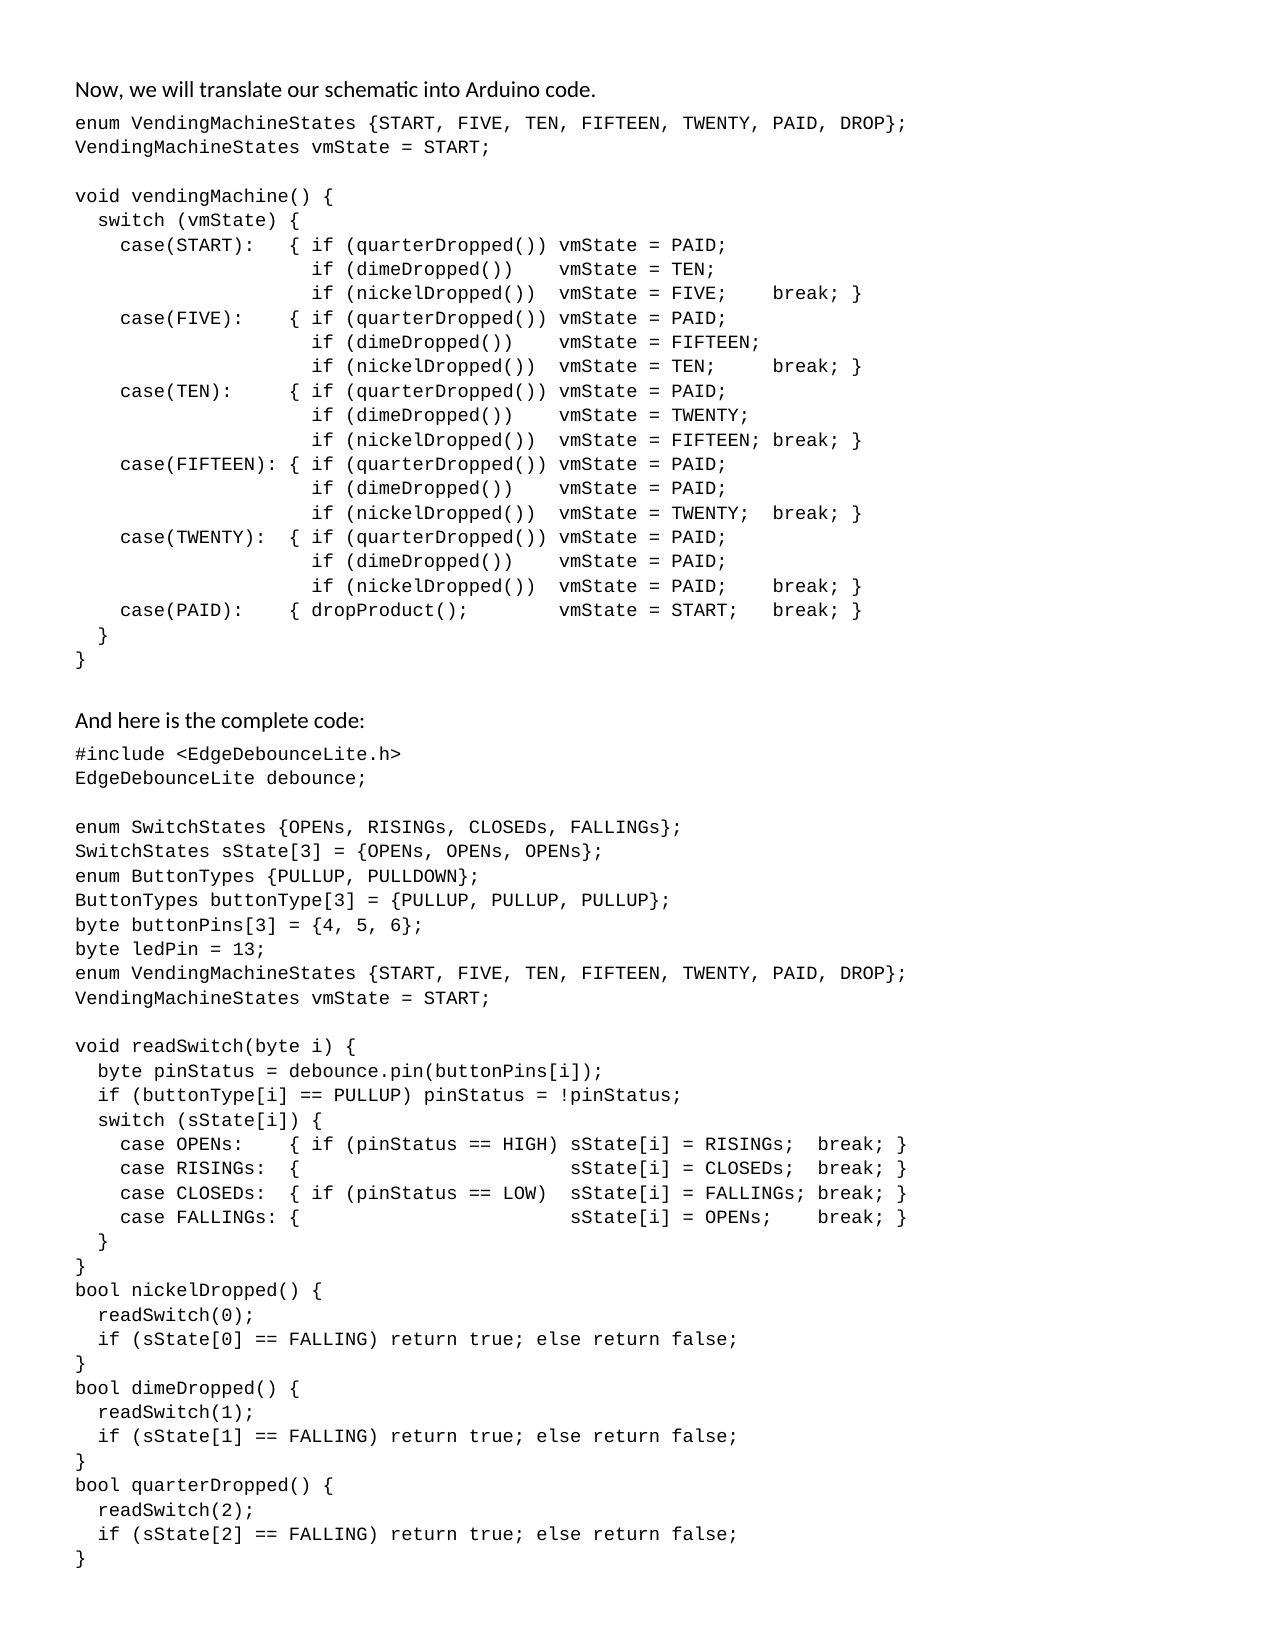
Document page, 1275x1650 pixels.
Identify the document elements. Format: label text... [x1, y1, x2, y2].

text void readSwitch(byte i) { [75, 1037, 1200, 1058]
text byte buttonPins[3] = {4, 5, 6}; [75, 915, 1200, 937]
text Now, we will translate our schematic into Arduino code. [75, 75, 1200, 103]
text case(FIVE): { if (quarterDropped()) vmState = PAID; [75, 308, 1200, 330]
text case OPENs: { if (pinStatus == HIGH) sState[i] = RISINGs; break; } [75, 1135, 1200, 1156]
text case(START): { if (quarterDropped()) vmState = PAID; [75, 235, 1200, 257]
text case(FIFTEEN): { if (quarterDropped()) vmState = PAID; [75, 455, 1200, 476]
text } [75, 625, 1200, 647]
text ButtonTypes buttonType[3] = {PULLUP, PULLUP, PULLUP}; [75, 891, 1200, 912]
text } [75, 1257, 1200, 1278]
text VendingMachineStates vmState = START; [75, 988, 1200, 1010]
text switch (vmState) { [75, 211, 1200, 232]
text } [75, 650, 1200, 671]
text if (nickelDropped()) vmState = FIFTEEN; break; } [75, 430, 1200, 452]
text if (sState[2] == FALLING) return true; else return false; [75, 1525, 1200, 1546]
text case FALLINGs: { sState[i] = OPENs; break; } [75, 1208, 1200, 1229]
text bool quarterDropped() { [75, 1476, 1200, 1497]
text if (dimeDropped()) vmState = PAID; [75, 479, 1200, 500]
text EdgeDebounceLite debounce; [75, 769, 1200, 790]
text case RISINGs: { sState[i] = CLOSEDs; break; } [75, 1159, 1200, 1180]
text if (nickelDropped()) vmState = TEN; break; } [75, 357, 1200, 378]
text if (dimeDropped()) vmState = PAID; [75, 552, 1200, 573]
text if (nickelDropped()) vmState = FIVE; break; } [75, 284, 1200, 305]
text bool dimeDropped() { [75, 1378, 1200, 1400]
text SwitchStates sState[3] = {OPENs, OPENs, OPENs}; [75, 842, 1200, 863]
text if (dimeDropped()) vmState = FIFTEEN; [75, 333, 1200, 354]
text VendingMachineStates vmState = START; [75, 138, 1200, 159]
text void vendingMachine() { [75, 187, 1200, 208]
text if (nickelDropped()) vmState = PAID; break; } [75, 577, 1200, 598]
text bool nickelDropped() { [75, 1281, 1200, 1302]
text if (dimeDropped()) vmState = TEN; [75, 260, 1200, 281]
text } [75, 1354, 1200, 1375]
text if (sState[1] == FALLING) return true; else return false; [75, 1427, 1200, 1448]
text } [75, 1549, 1200, 1570]
text if (nickelDropped()) vmState = TWENTY; break; } [75, 503, 1200, 525]
text enum ButtonTypes {PULLUP, PULLDOWN}; [75, 867, 1200, 888]
text #include <EdgeDebounceLite.h> [75, 745, 1200, 766]
text byte pinStatus = debounce.pin(buttonPins[i]); [75, 1062, 1200, 1083]
text case(TEN): { if (quarterDropped()) vmState = PAID; [75, 382, 1200, 403]
text if (buttonType[i] == PULLUP) pinStatus = !pinStatus; [75, 1086, 1200, 1107]
text case(TWENTY): { if (quarterDropped()) vmState = PAID; [75, 528, 1200, 549]
text if (sState[0] == FALLING) return true; else return false; [75, 1330, 1200, 1351]
text } [75, 1232, 1200, 1253]
text switch (sState[i]) { [75, 1110, 1200, 1132]
text enum SwitchStates {OPENs, RISINGs, CLOSEDs, FALLINGs}; [75, 818, 1200, 839]
text enum VendingMachineStates {START, FIVE, TEN, FIFTEEN, TWENTY, PAID, DROP}; [75, 113, 1200, 135]
text if (dimeDropped()) vmState = TWENTY; [75, 406, 1200, 427]
text readSwitch(2); [75, 1500, 1200, 1522]
text case CLOSEDs: { if (pinStatus == LOW) sState[i] = FALLINGs; break; } [75, 1183, 1200, 1205]
text case(PAID): { dropProduct(); vmState = START; break; } [75, 601, 1200, 622]
text And here is the complete code: [75, 706, 1200, 734]
text enum VendingMachineStates {START, FIVE, TEN, FIFTEEN, TWENTY, PAID, DROP}; [75, 964, 1200, 985]
text readSwitch(0); [75, 1305, 1200, 1327]
text readSwitch(1); [75, 1403, 1200, 1424]
text } [75, 1452, 1200, 1473]
text byte ledPin = 13; [75, 940, 1200, 961]
